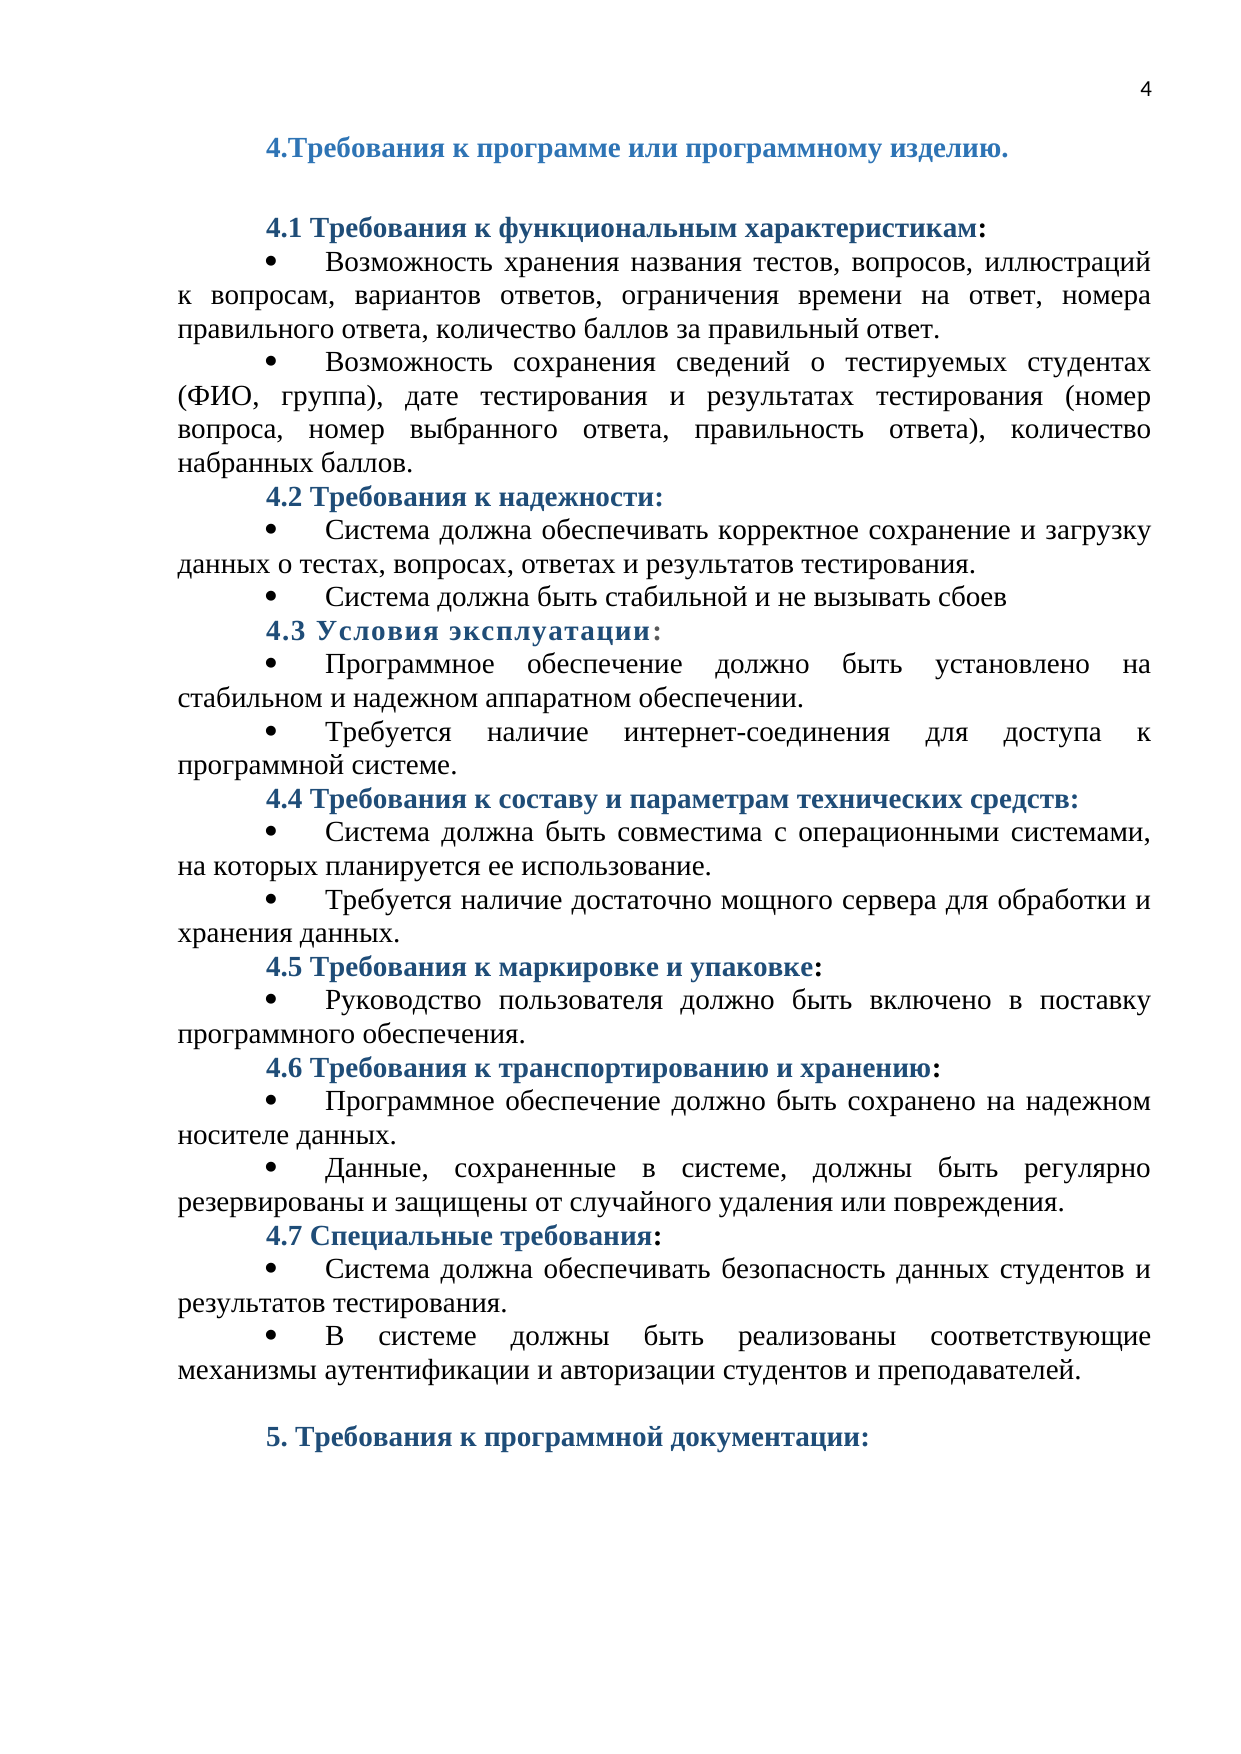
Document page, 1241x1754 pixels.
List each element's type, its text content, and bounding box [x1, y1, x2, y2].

subtitle 4.2 Требования к надежности: [177, 479, 1152, 512]
text 4.5 Требования к маркировке и упаковке: [177, 949, 1152, 982]
list Программное обеспечение должно быть сохранено на надежном носителе данных. [177, 1083, 1152, 1150]
subtitle 4.Требования к программе или программному изделию. [177, 130, 1152, 163]
list Возможность хранения названия тестов, вопросов, иллюстраций к вопросам, вариантов ответов, ограничения времени на ответ, номера правильного ответа, количество баллов за правильный ответ. [177, 244, 1152, 344]
list В системе должны быть реализованы соответствующие механизмы аутентификации и авторизации студентов и преподавателей. [177, 1318, 1152, 1386]
list Система должна обеспечивать безопасность данных студентов и результатов тестирования. [177, 1251, 1152, 1318]
list Требуется наличие достаточно мощного сервера для обработки и хранения данных. [177, 882, 1152, 949]
text 4.1 Требования к функциональным характеристикам: [177, 210, 1152, 244]
list Программное обеспечение должно быть установлено на стабильном и надежном аппаратном обеспечении. [177, 647, 1152, 714]
text 4.7 Специальные требования: [177, 1218, 1152, 1251]
list Система должна быть стабильной и не вызывать сбоев [177, 579, 1152, 613]
list Система должна обеспечивать корректное сохранение и загрузку данных о тестах, вопросах, ответах и результатов тестирования. [177, 512, 1152, 579]
subtitle 4.4 Требования к составу и параметрам технических средств: [177, 781, 1152, 814]
list Требуется наличие интернет-соединения для доступа к программной системе. [177, 714, 1152, 781]
subtitle 4.3 Условия эксплуатации: [177, 613, 1152, 647]
list Возможность сохранения сведений о тестируемых студентах (ФИО, группа), дате тестирования и результатах тестирования (номер вопроса, номер выбранного ответа, правильность ответа), количество набранных баллов. [177, 344, 1152, 479]
text 4.6 Требования к транспортированию и хранению: [177, 1050, 1152, 1083]
list Руководство пользователя должно быть включено в поставку программного обеспечения. [177, 982, 1152, 1050]
subtitle 5. Требования к программной документации: [177, 1419, 1152, 1453]
list Система должна быть совместима с операционными системами, на которых планируется ее использование. [177, 814, 1152, 882]
list Данные, сохраненные в системе, должны быть регулярно резервированы и защищены от случайного удаления или повреждения. [177, 1150, 1152, 1218]
